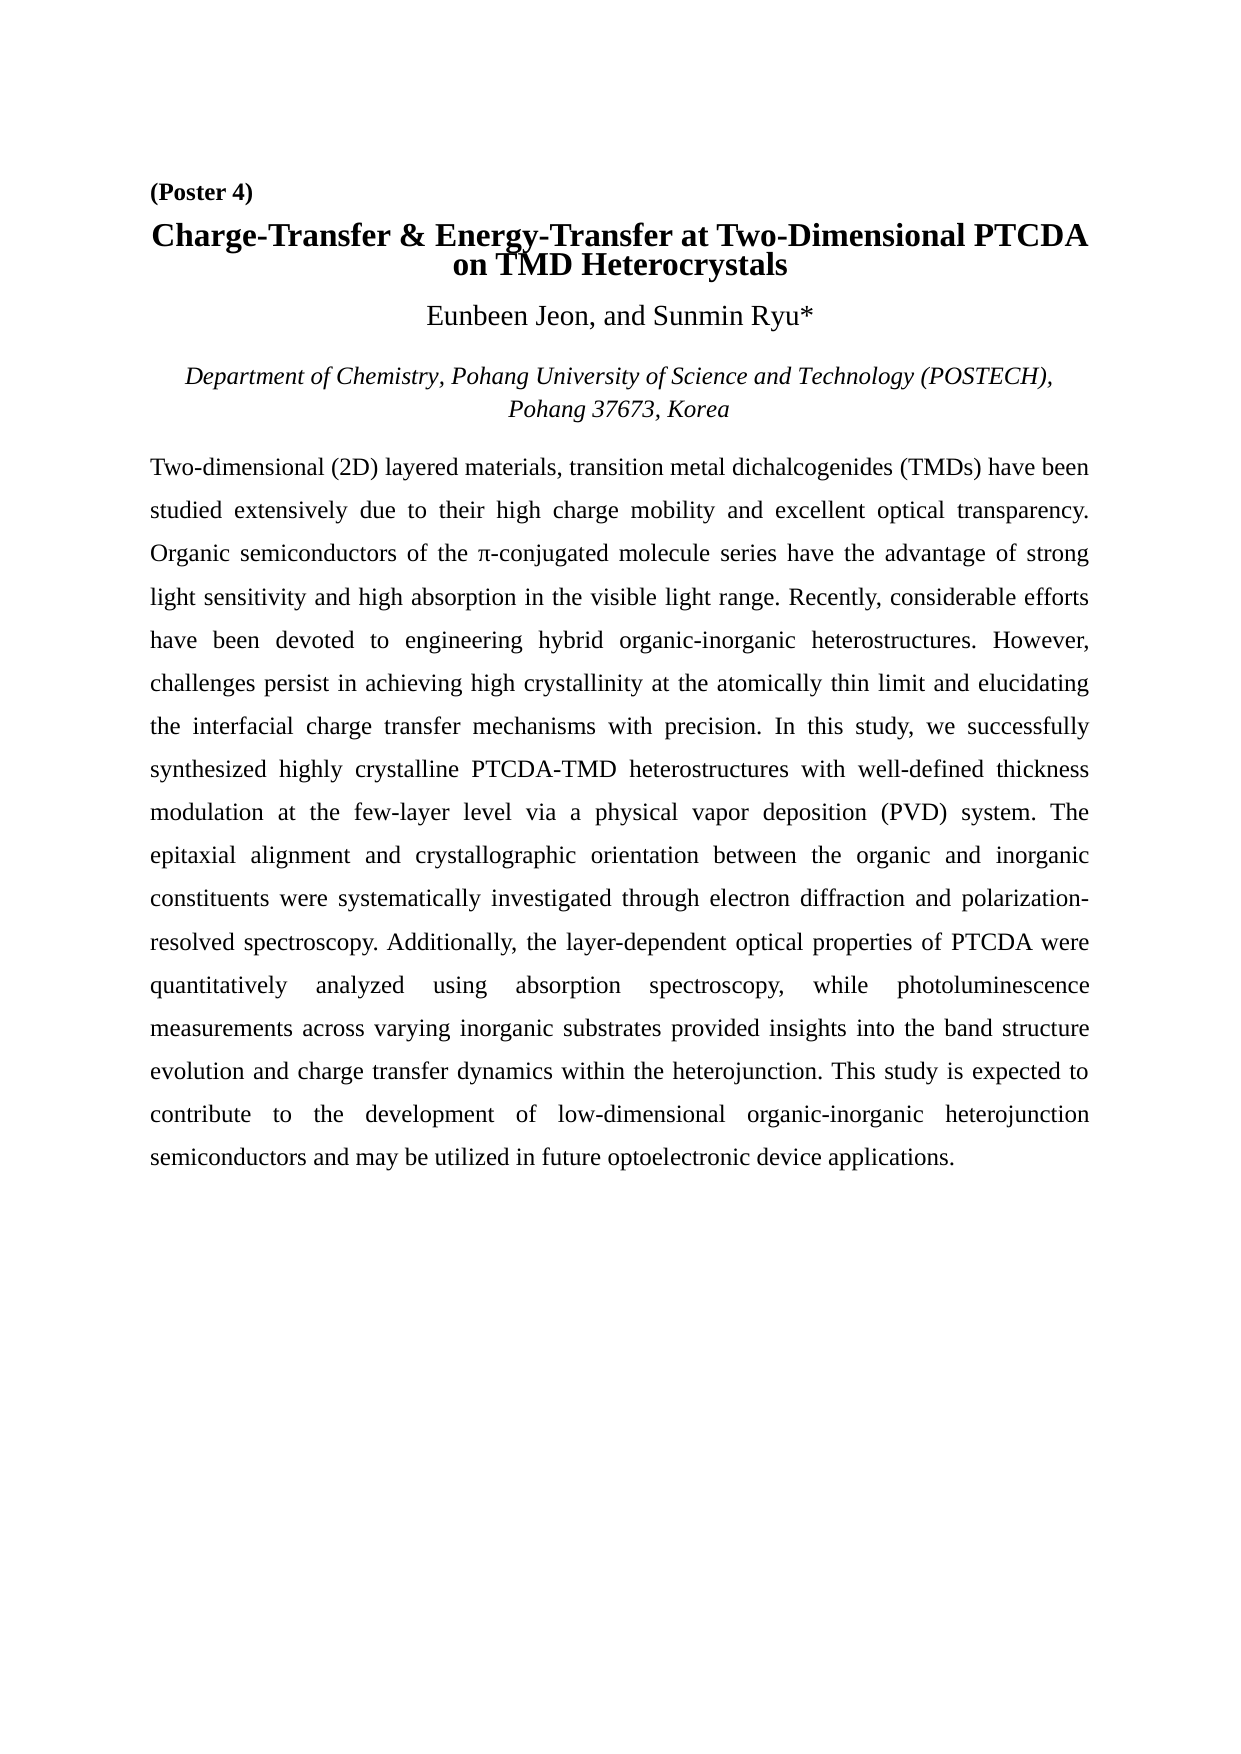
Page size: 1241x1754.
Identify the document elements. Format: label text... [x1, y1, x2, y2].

text Department of Chemistry, Pohang University of Science and Technology (POSTECH), Pohang 37673, Korea [150, 361, 1090, 423]
text Two-dimensional (2D) layered materials, transition metal dichalcogenides (TMDs) have been studied extensively due to their high charge mobility and excellent optical transparency. Organic semiconductors of the π-conjugated molecule series have the advantage of strong light sensitivity and high absorption in the visible light range. Recently, considerable efforts have been devoted to engineering hybrid organic-inorganic heterostructures. However, challenges persist in achieving high crystallinity at the atomically thin limit and elucidating the interfacial charge transfer mechanisms with precision. In this study, we successfully synthesized highly crystalline PTCDA-TMD heterostructures with well-defined thickness modulation at the few-layer level via a physical vapor deposition (PVD) system. The epitaxial alignment and crystallographic orientation between the organic and inorganic constituents were systematically investigated through electron diffraction and polarization-resolved spectroscopy. Additionally, the layer-dependent optical properties of PTCDA were quantitatively analyzed using absorption spectroscopy, while photoluminescence measurements across varying inorganic substrates provided insights into the band structure evolution and charge transfer dynamics within the heterojunction. This study is expected to contribute to the development of low-dimensional organic-inorganic heterojunction semiconductors and may be utilized in future optoelectronic device applications. [150, 452, 1090, 1171]
text (Poster 4) [150, 177, 1090, 206]
text Eunbeen Jeon, and Sunmin Ryu* [150, 298, 1090, 331]
text Charge-Transfer & Energy-Transfer at Two-Dimensional PTCDA on TMD Heterocrystals [150, 223, 1090, 281]
